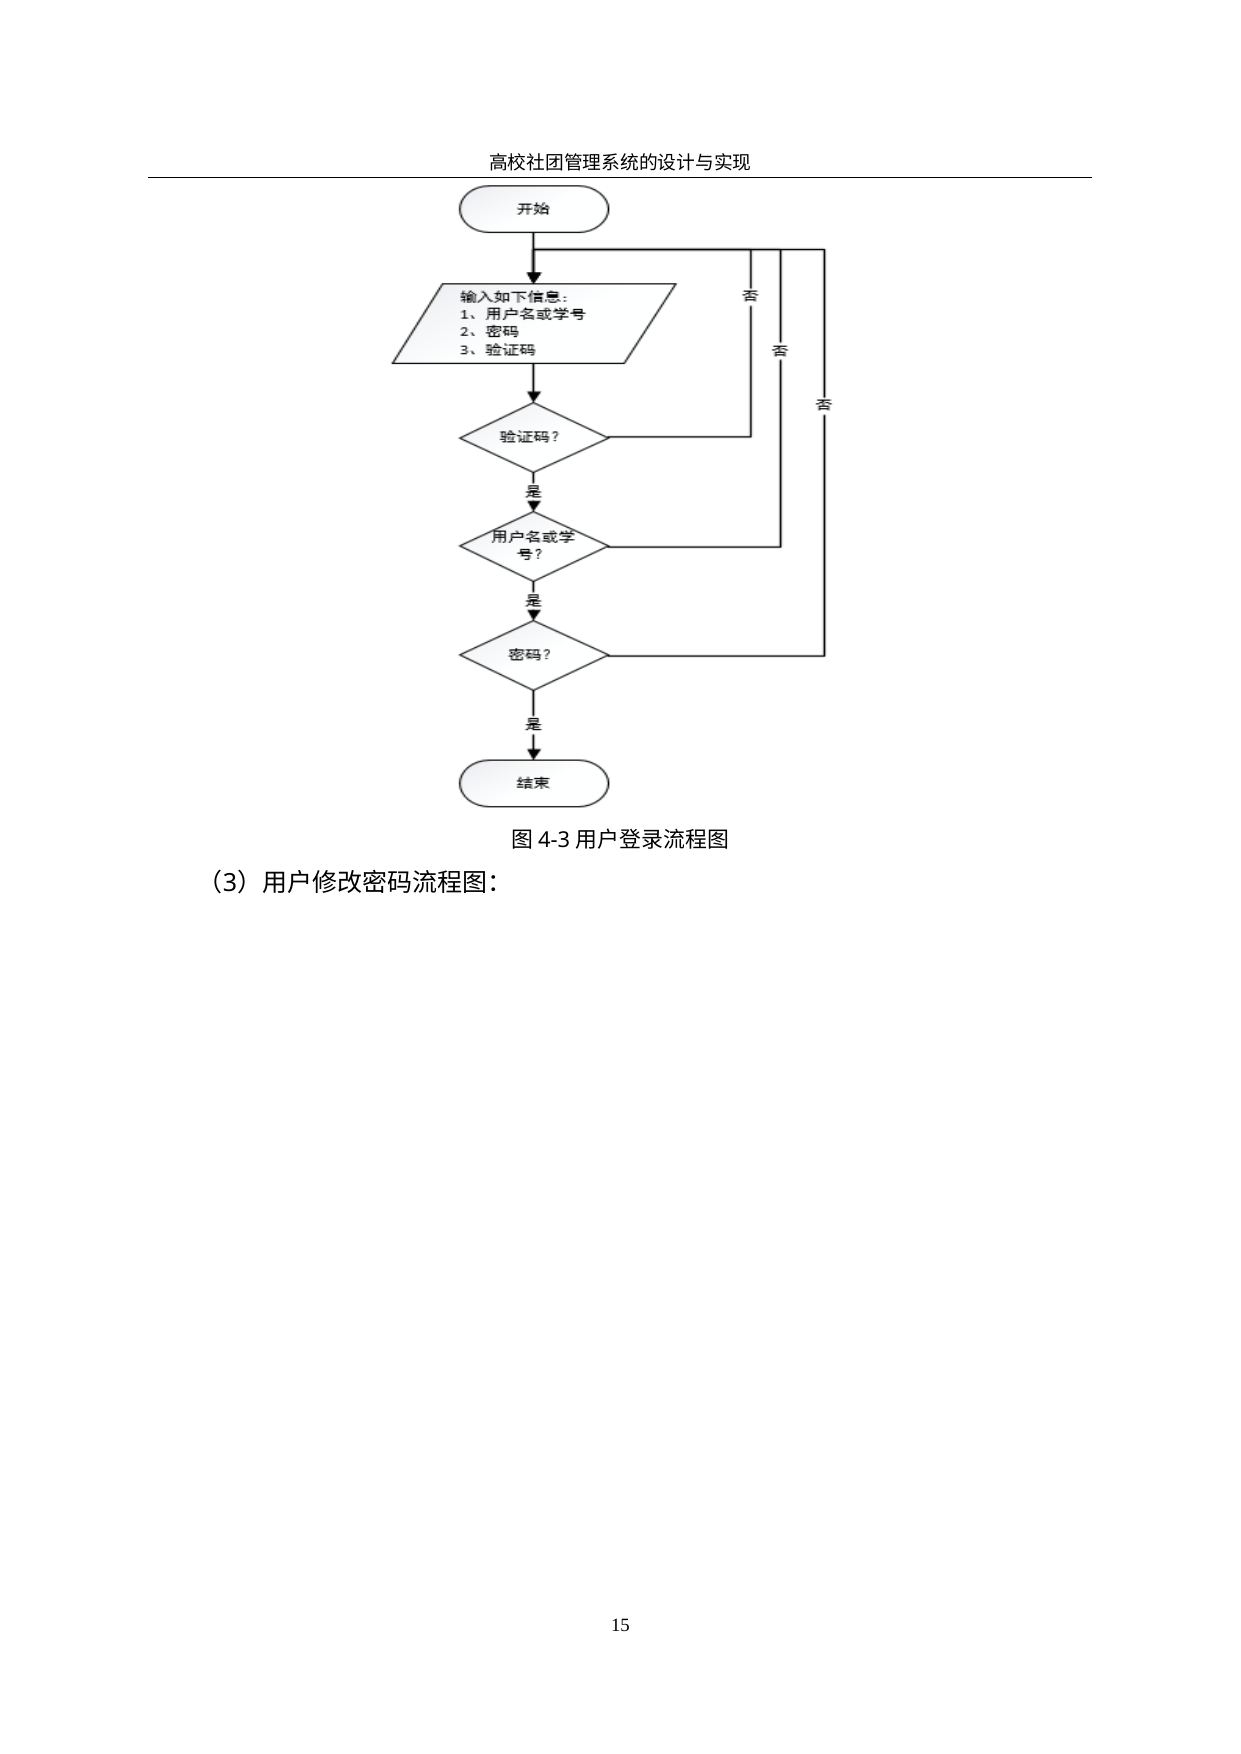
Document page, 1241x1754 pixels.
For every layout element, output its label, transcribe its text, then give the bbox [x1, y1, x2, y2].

text 图4-3 用户登录流程图 [148, 822, 1092, 854]
text （3）用户修改密码流程图： [148, 862, 1092, 898]
picture [331, 178, 910, 816]
